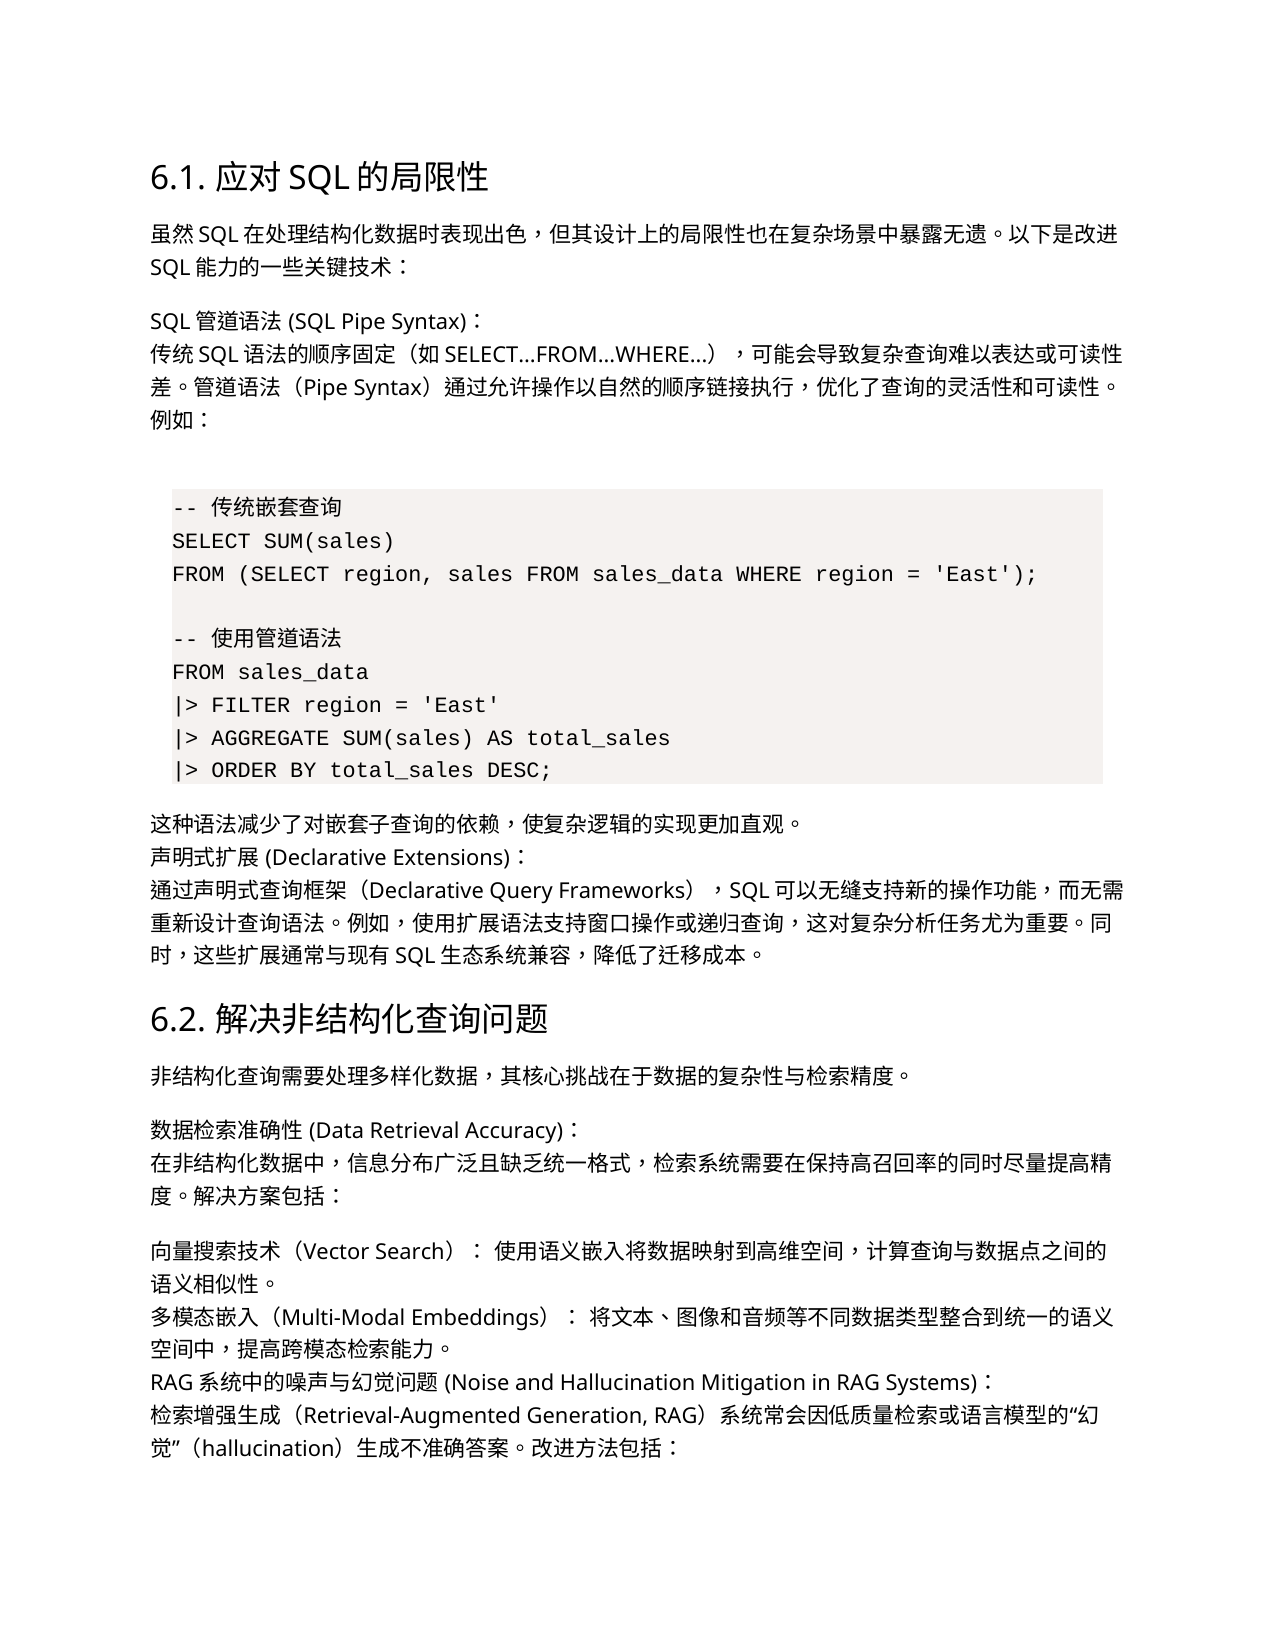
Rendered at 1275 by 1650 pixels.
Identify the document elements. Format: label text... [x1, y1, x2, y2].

text RAG系统中的噪声与幻觉问题 (Noise and Hallucination Mitigation in RAG Systems)： 检索增强生成（Retrieval-Augmented Generation, RAG）系统常会因低质量检索或语言模型的“幻觉”（hallucination）生成不准确答案。改进方法包括： [150, 1364, 1125, 1462]
text |> AGGREGATE SUM(sales) AS total_sales [172, 719, 1103, 752]
text SELECT SUM(sales) [172, 522, 1103, 555]
text 这种语法减少了对嵌套子查询的依赖，使复杂逻辑的实现更加直观。 [150, 806, 1125, 839]
text |> ORDER BY total_sales DESC; [172, 752, 1103, 784]
text 多模态嵌入（Multi-Modal Embeddings）： 将文本、图像和音频等不同数据类型整合到统一的语义空间中，提高跨模态检索能力。 [150, 1298, 1125, 1364]
text 向量搜索技术（Vector Search）： 使用语义嵌入将数据映射到高维空间，计算查询与数据点之间的语义相似性。 [150, 1233, 1125, 1298]
text -- 传统嵌套查询 [172, 489, 1103, 522]
text 声明式扩展 (Declarative Extensions)： 通过声明式查询框架（Declarative Query Frameworks），SQL可以无缝支持新的操作功能，而无需重新设计查询语法。例如，使用扩展语法支持窗口操作或递归查询，这对复杂分析任务尤为重要。同时，这些扩展通常与现有SQL生态系统兼容，降低了迁移成本。 [150, 839, 1125, 970]
text |> FILTER region = 'East' [172, 686, 1103, 719]
text SQL管道语法 (SQL Pipe Syntax)： 传统SQL语法的顺序固定（如SELECT...FROM...WHERE...），可能会导致复杂查询难以表达或可读性差。管道语法（Pipe Syntax）通过允许操作以自然的顺序链接执行，优化了查询的灵活性和可读性。例如： [150, 303, 1125, 467]
subtitle 6.2. 解决非结构化查询问题 [150, 992, 1125, 1041]
text FROM sales_data [172, 653, 1103, 686]
text 非结构化查询需要处理多样化数据，其核心挑战在于数据的复杂性与检索精度。 [150, 1058, 1125, 1091]
text FROM (SELECT region, sales FROM sales_data WHERE region = 'East'); [172, 555, 1103, 587]
text 数据检索准确性 (Data Retrieval Accuracy)： 在非结构化数据中，信息分布广泛且缺乏统一格式，检索系统需要在保持高召回率的同时尽量提高精度。解决方案包括： [150, 1112, 1125, 1211]
subtitle 6.1. 应对SQL的局限性 [150, 150, 1125, 199]
text 虽然SQL在处理结构化数据时表现出色，但其设计上的局限性也在复杂场景中暴露无遗。以下是改进SQL能力的一些关键技术： [150, 216, 1125, 281]
text -- 使用管道语法 [172, 620, 1103, 653]
